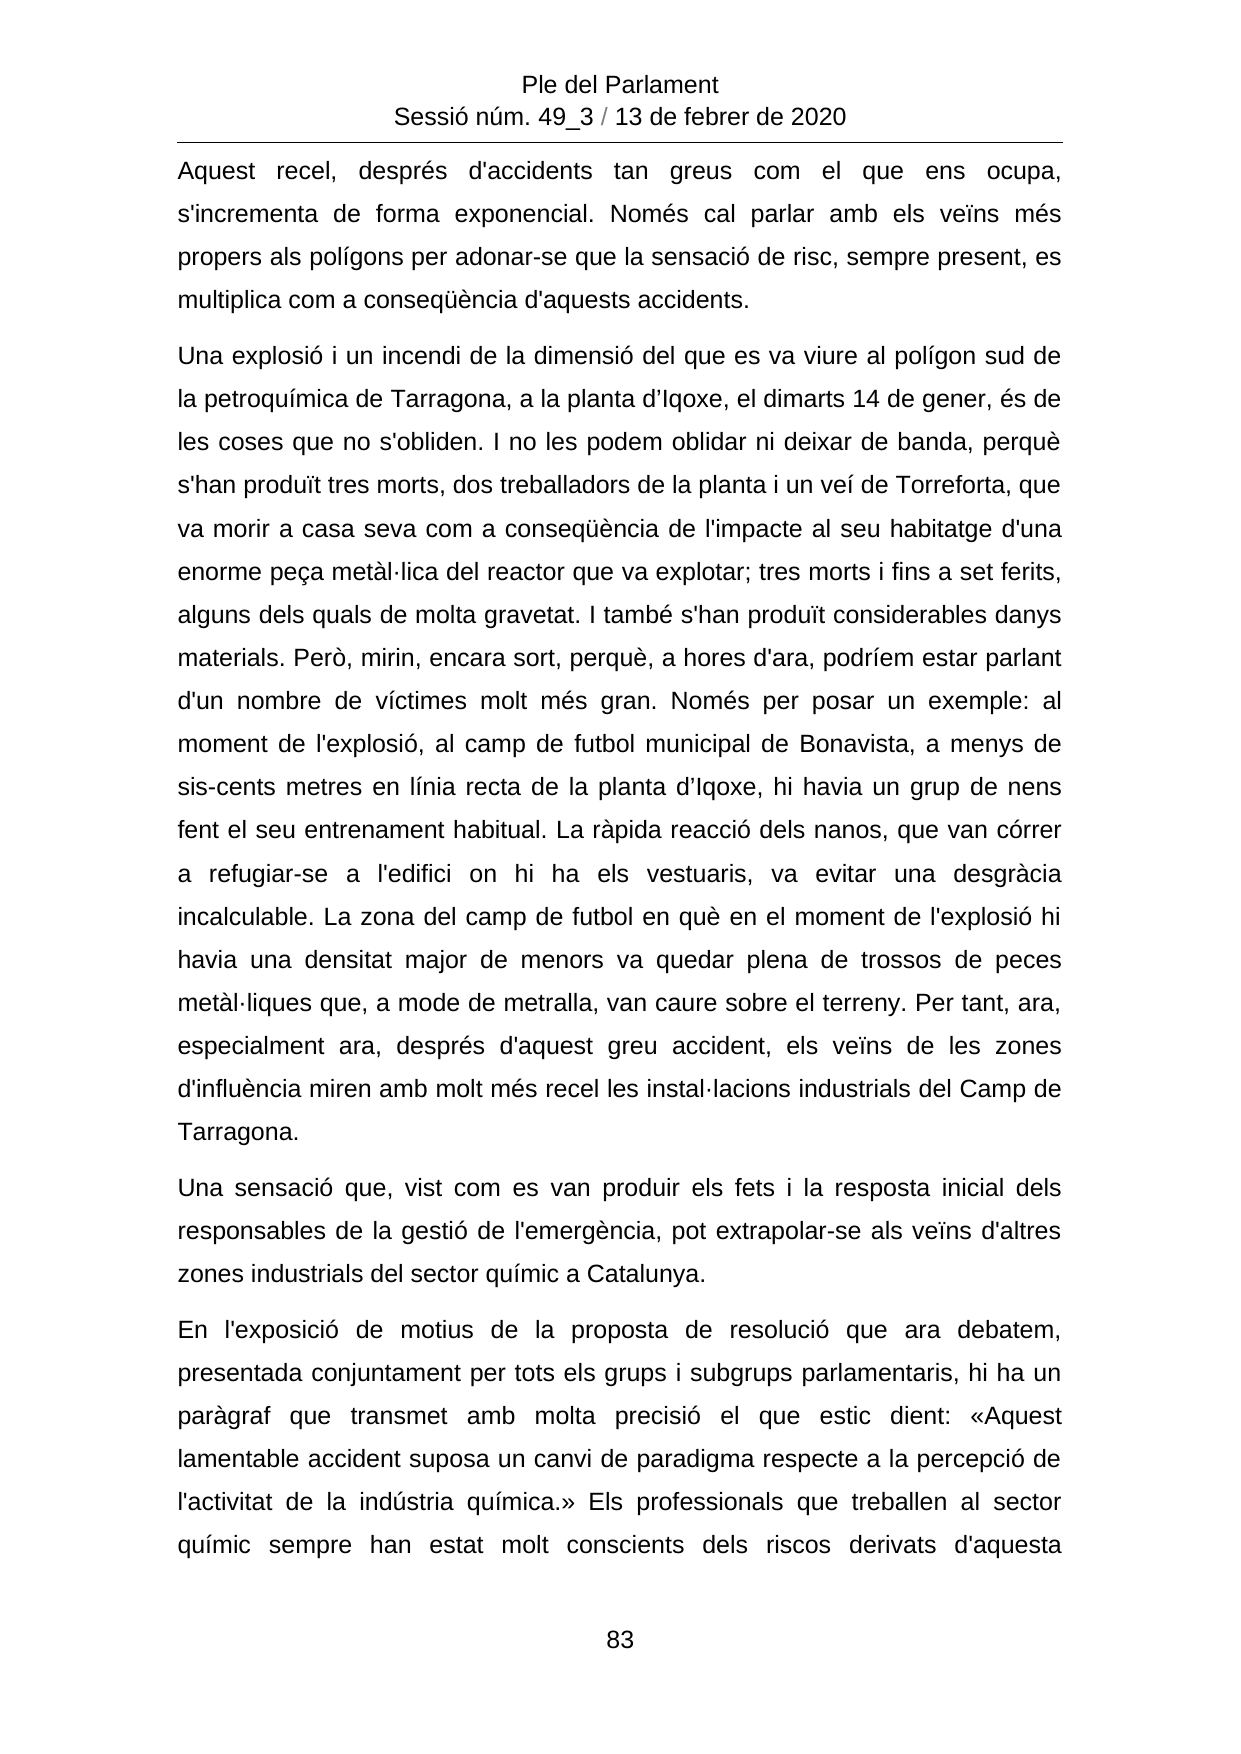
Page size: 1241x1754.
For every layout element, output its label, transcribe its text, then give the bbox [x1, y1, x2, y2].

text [177, 1315, 1063, 1559]
text Aquest recel, després d'accidents tan greus com el que ens ocupa, s'incrementa de forma exponencial. Només cal parlar amb els veïns més propers als polígons per adonar-se que la sensació de risc, sempre present, es multiplica com a conseqüència d'aquests accidents. [177, 156, 1063, 314]
text Una explosió i un incendi de la dimensió del que es va viure al polígon sud de la petroquímica de Tarragona, a la planta d’Iqoxe, el dimarts 14 de gener, és de les coses que no s'obliden. I no les podem oblidar ni deixar de banda, perquè s'han produït tres morts, dos treballadors de la planta i un veí de Torreforta, que va morir a casa seva com a conseqüència de l'impacte al seu habitatge d'una enorme peça metàl·lica del reactor que va explotar; tres morts i fins a set ferits, alguns dels quals de molta gravetat. I també s'han produït considerables danys materials. Però, mirin, encara sort, perquè, a hores d'ara, podríem estar parlant d'un nombre de víctimes molt més gran. Només per posar un exemple: al moment de l'explosió, al camp de futbol municipal de Bonavista, a menys de sis-cents metres en línia recta de la planta d’Iqoxe, hi havia un grup de nens fent el seu entrenament habitual. La ràpida reacció dels nanos, que van córrer a refugiar-se a l'edifici on hi ha els vestuaris, va evitar una desgràcia incalculable. La zona del camp de futbol en què en el moment de l'explosió hi havia una densitat major de menors va quedar plena de trossos de peces metàl·liques que, a mode de metralla, van caure sobre el terreny. Per tant, ara, especialment ara, després d'aquest greu accident, els veïns de les zones d'influència miren amb molt més recel les instal·lacions industrials del Camp de Tarragona. [177, 341, 1063, 1146]
text Una sensació que, vist com es van produir els fets i la resposta inicial dels responsables de la gestió de l'emergència, pot extrapolar-se als veïns d'altres zones industrials del sector químic a Catalunya. [177, 1173, 1063, 1288]
